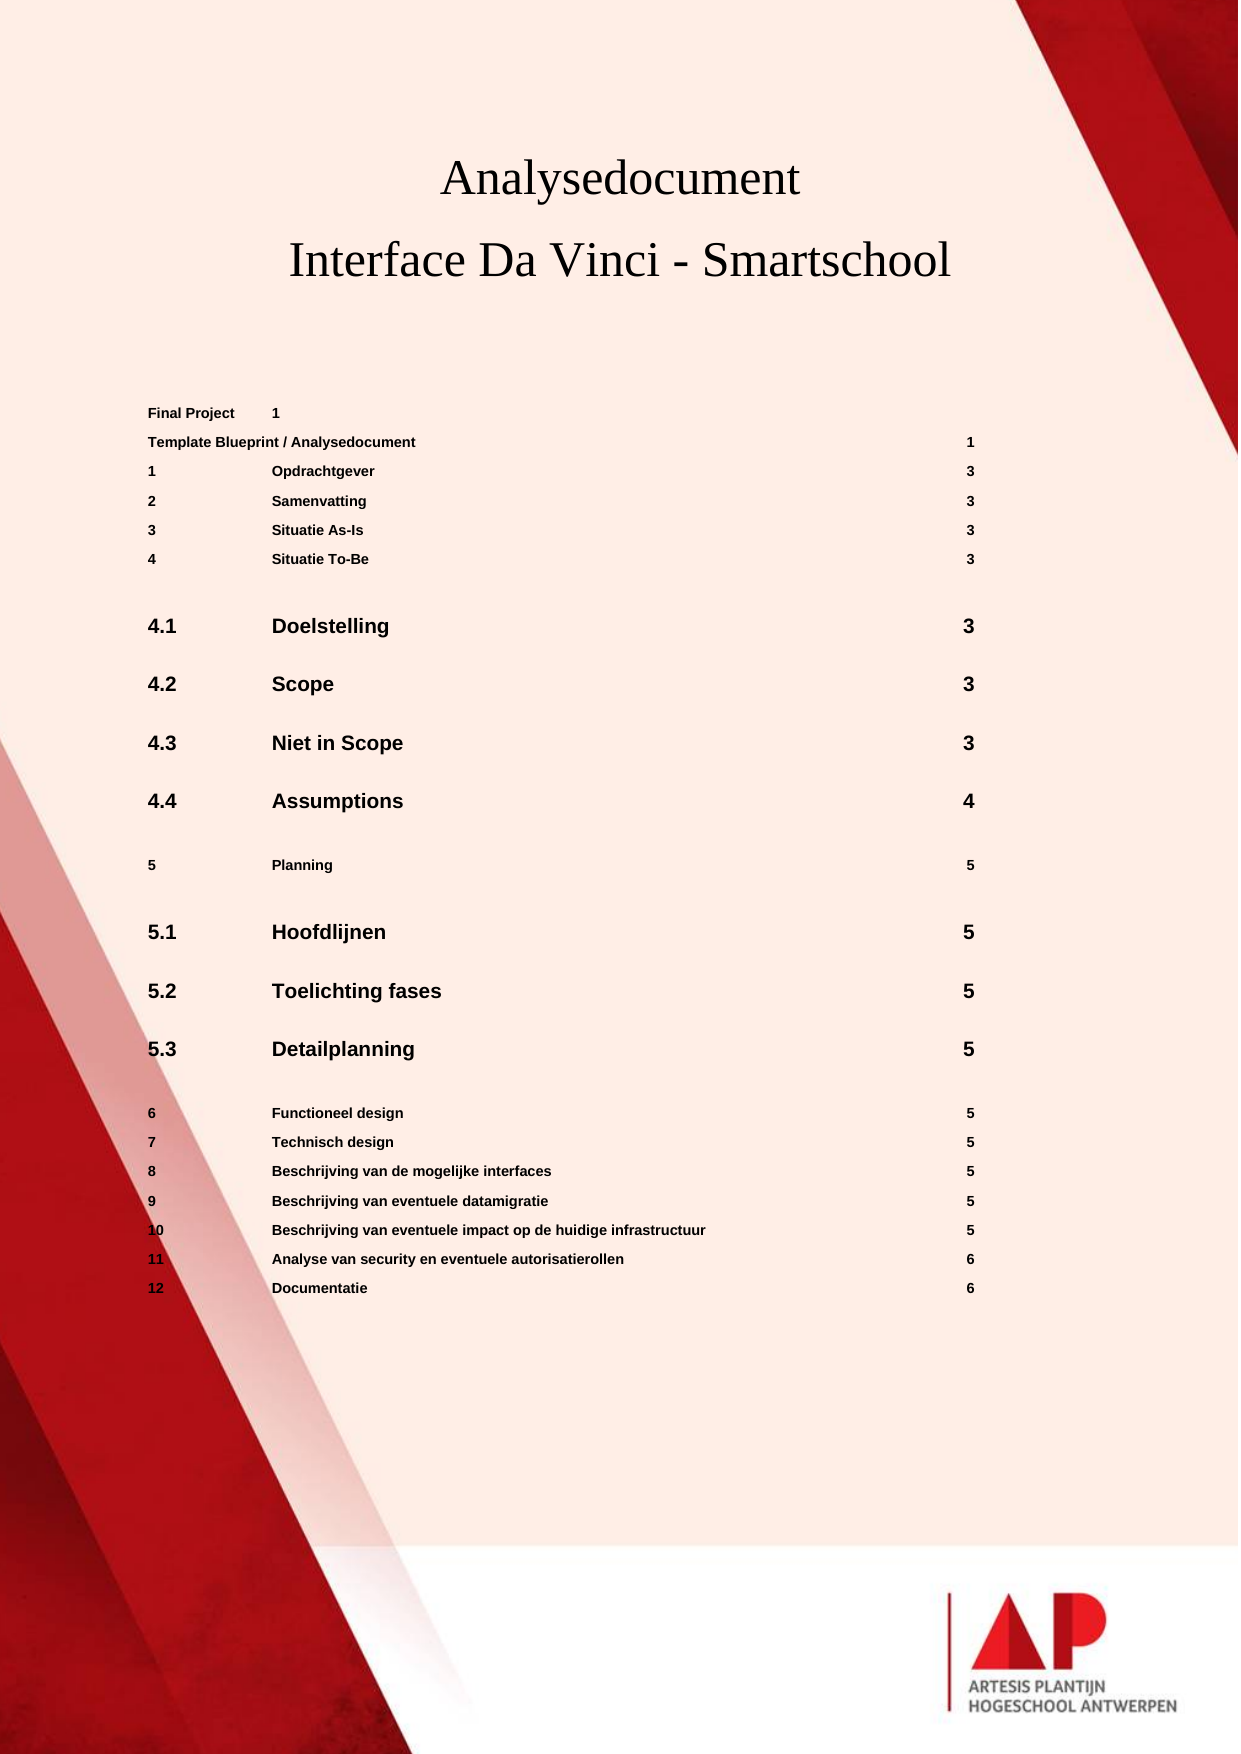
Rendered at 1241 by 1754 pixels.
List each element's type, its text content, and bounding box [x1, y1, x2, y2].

text Analysedocument [148, 148, 1093, 205]
text 4 Situatie To-Be 3 [148, 550, 1093, 579]
text Final Project 1 [148, 404, 1093, 434]
text 4.2 Scope 3 [148, 667, 1093, 696]
text 4.3 Niet in Scope 3 [148, 725, 1093, 754]
text 9 Beschrijving van eventuele datamigratie 5 [148, 1192, 1093, 1221]
text 10 Beschrijving van eventuele impact op de huidige infrastructuur 5 [148, 1221, 1093, 1250]
text 5.3 Detailplanning 5 [148, 1032, 1093, 1061]
text 12 Documentatie 6 [148, 1279, 1093, 1309]
text 5.1 Hoofdlijnen 5 [148, 915, 1093, 944]
text 8 Beschrijving van de mogelijke interfaces 5 [148, 1163, 1093, 1192]
text 1 Opdrachtgever 3 [148, 463, 1093, 492]
picture [0, 0, 1238, 1754]
text 7 Technisch design 5 [148, 1134, 1093, 1163]
text 4.1 Doelstelling 3 [148, 609, 1093, 638]
text 11 Analyse van security en eventuele autorisatierollen 6 [148, 1250, 1093, 1279]
text 6 Functioneel design 5 [148, 1104, 1093, 1134]
text 2 Samenvatting 3 [148, 492, 1093, 521]
text Interface Da Vinci - Smartschool [148, 230, 1093, 288]
text 3 Situatie As-Is 3 [148, 521, 1093, 550]
text 5.2 Toelichting fases 5 [148, 973, 1093, 1002]
text Template Blueprint / Analysedocument 1 [148, 434, 1093, 463]
text 4.4 Assumptions 4 [148, 784, 1093, 813]
text 5 Planning 5 [148, 857, 1093, 886]
